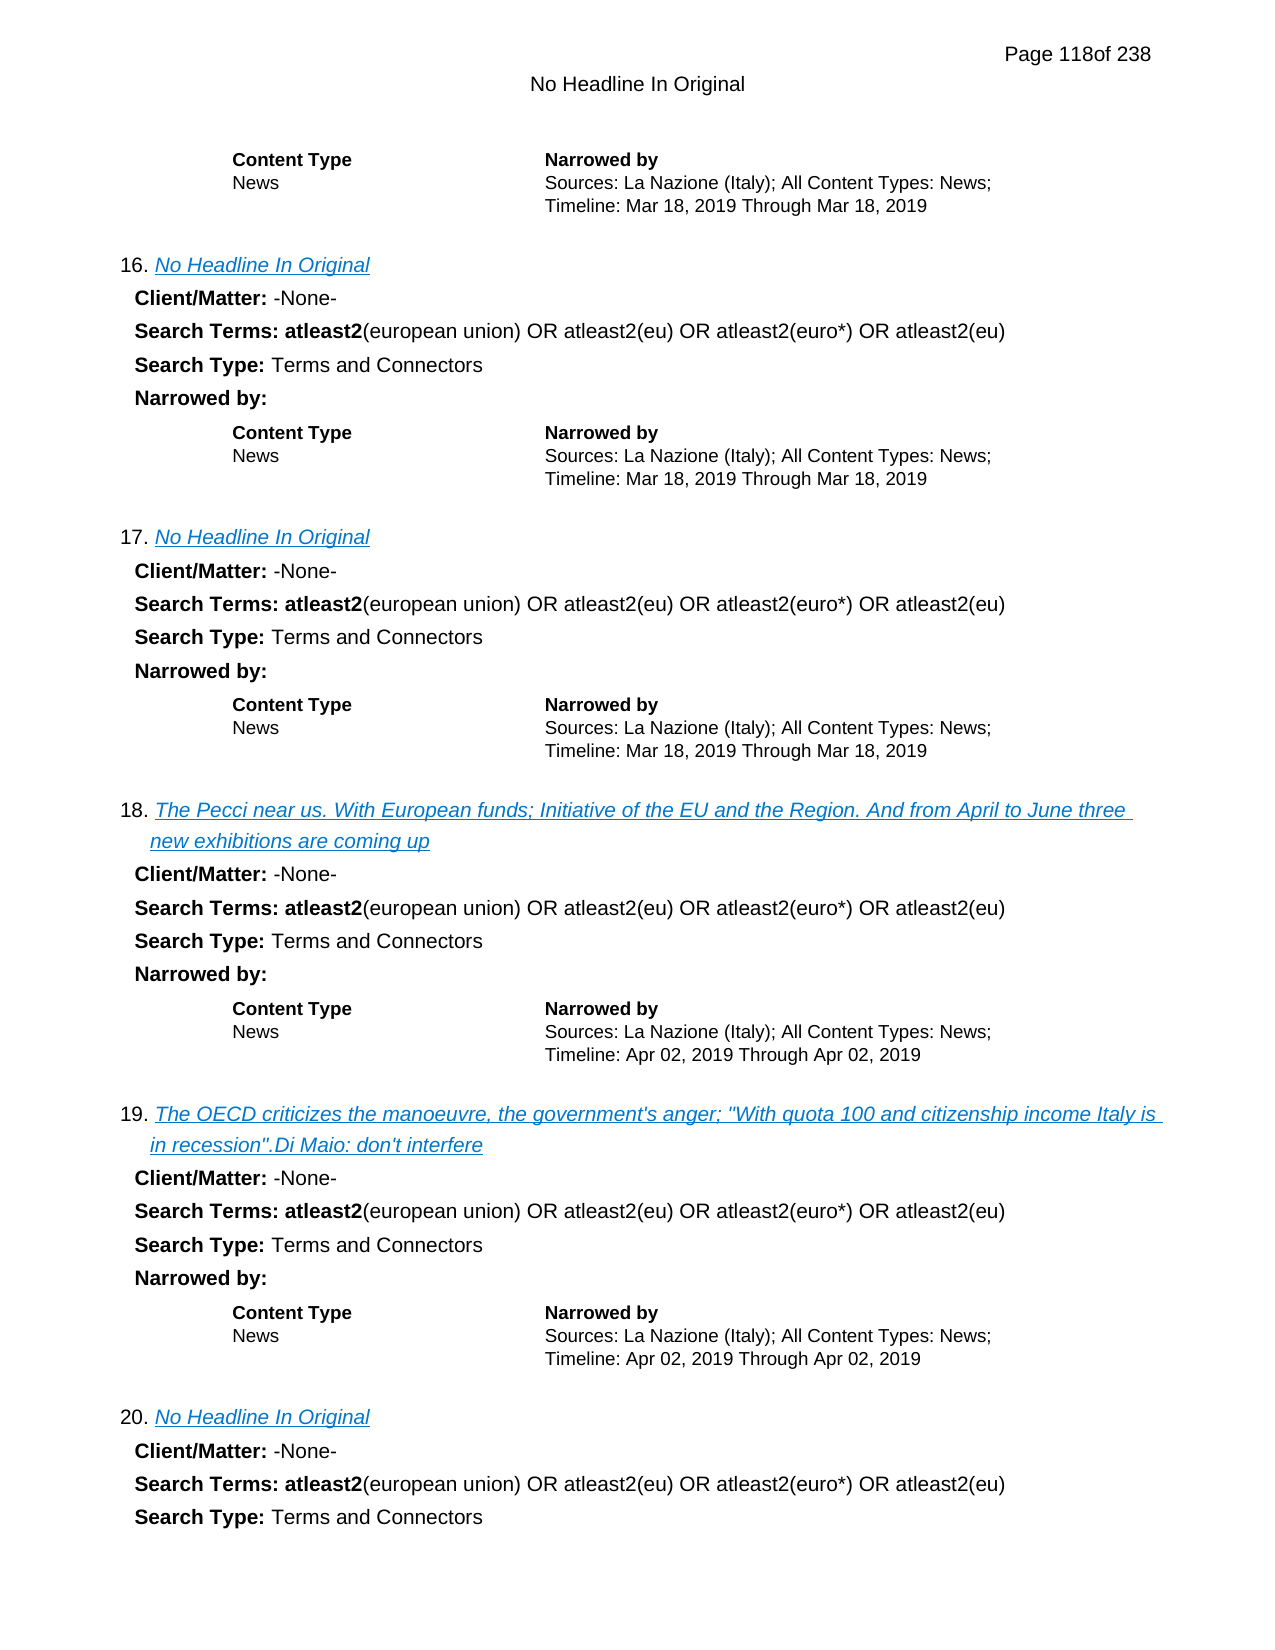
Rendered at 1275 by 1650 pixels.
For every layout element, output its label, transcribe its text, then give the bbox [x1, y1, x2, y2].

text Narrowed by: [134, 961, 1171, 986]
text Client/Matter: -None- [134, 557, 1171, 582]
text Search Terms: atleast2(european union) OR atleast2(eu) OR atleast2(euro*) OR atleast2(eu) [134, 591, 1171, 616]
text 20. No Headline In Original [120, 1398, 1171, 1429]
text 16. No Headline In Original [120, 245, 1171, 277]
text Search Type: Terms and Connectors [134, 624, 1171, 649]
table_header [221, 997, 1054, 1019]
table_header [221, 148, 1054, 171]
text Narrowed by: [134, 385, 1171, 410]
text Client/Matter: -None- [134, 861, 1171, 886]
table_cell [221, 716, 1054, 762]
text Search Type: Terms and Connectors [134, 928, 1171, 953]
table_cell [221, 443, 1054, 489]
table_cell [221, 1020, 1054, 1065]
text Narrowed by: [134, 657, 1171, 682]
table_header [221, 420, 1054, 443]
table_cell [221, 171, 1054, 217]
text Search Terms: atleast2(european union) OR atleast2(eu) OR atleast2(euro*) OR atleast2(eu) [134, 1198, 1171, 1223]
text Search Type: Terms and Connectors [134, 1232, 1171, 1257]
text 18. The Pecci near us. With European funds; Initiative of the EU and the Region. And from April to June three new exhibitions are coming up [120, 790, 1171, 853]
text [134, 318, 1171, 343]
text Search Terms: atleast2(european union) OR atleast2(eu) OR atleast2(euro*) OR atleast2(eu) [134, 894, 1171, 919]
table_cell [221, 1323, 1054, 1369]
text Client/Matter: -None- [134, 1437, 1171, 1462]
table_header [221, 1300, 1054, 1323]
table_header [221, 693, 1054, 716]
text Client/Matter: -None- [134, 1165, 1171, 1190]
text Search Type: Terms and Connectors [134, 1504, 1171, 1529]
text 17. No Headline In Original [120, 518, 1171, 549]
text Search Type: Terms and Connectors [134, 352, 1171, 377]
text Narrowed by: [134, 1265, 1171, 1290]
text 19. The OECD criticizes the manoeuvre, the government's anger; "With quota 100 and citizenship income Italy is in recession".Di Maio: don't interfere [120, 1094, 1171, 1157]
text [134, 1471, 1171, 1496]
text Client/Matter: -None- [134, 285, 1171, 310]
